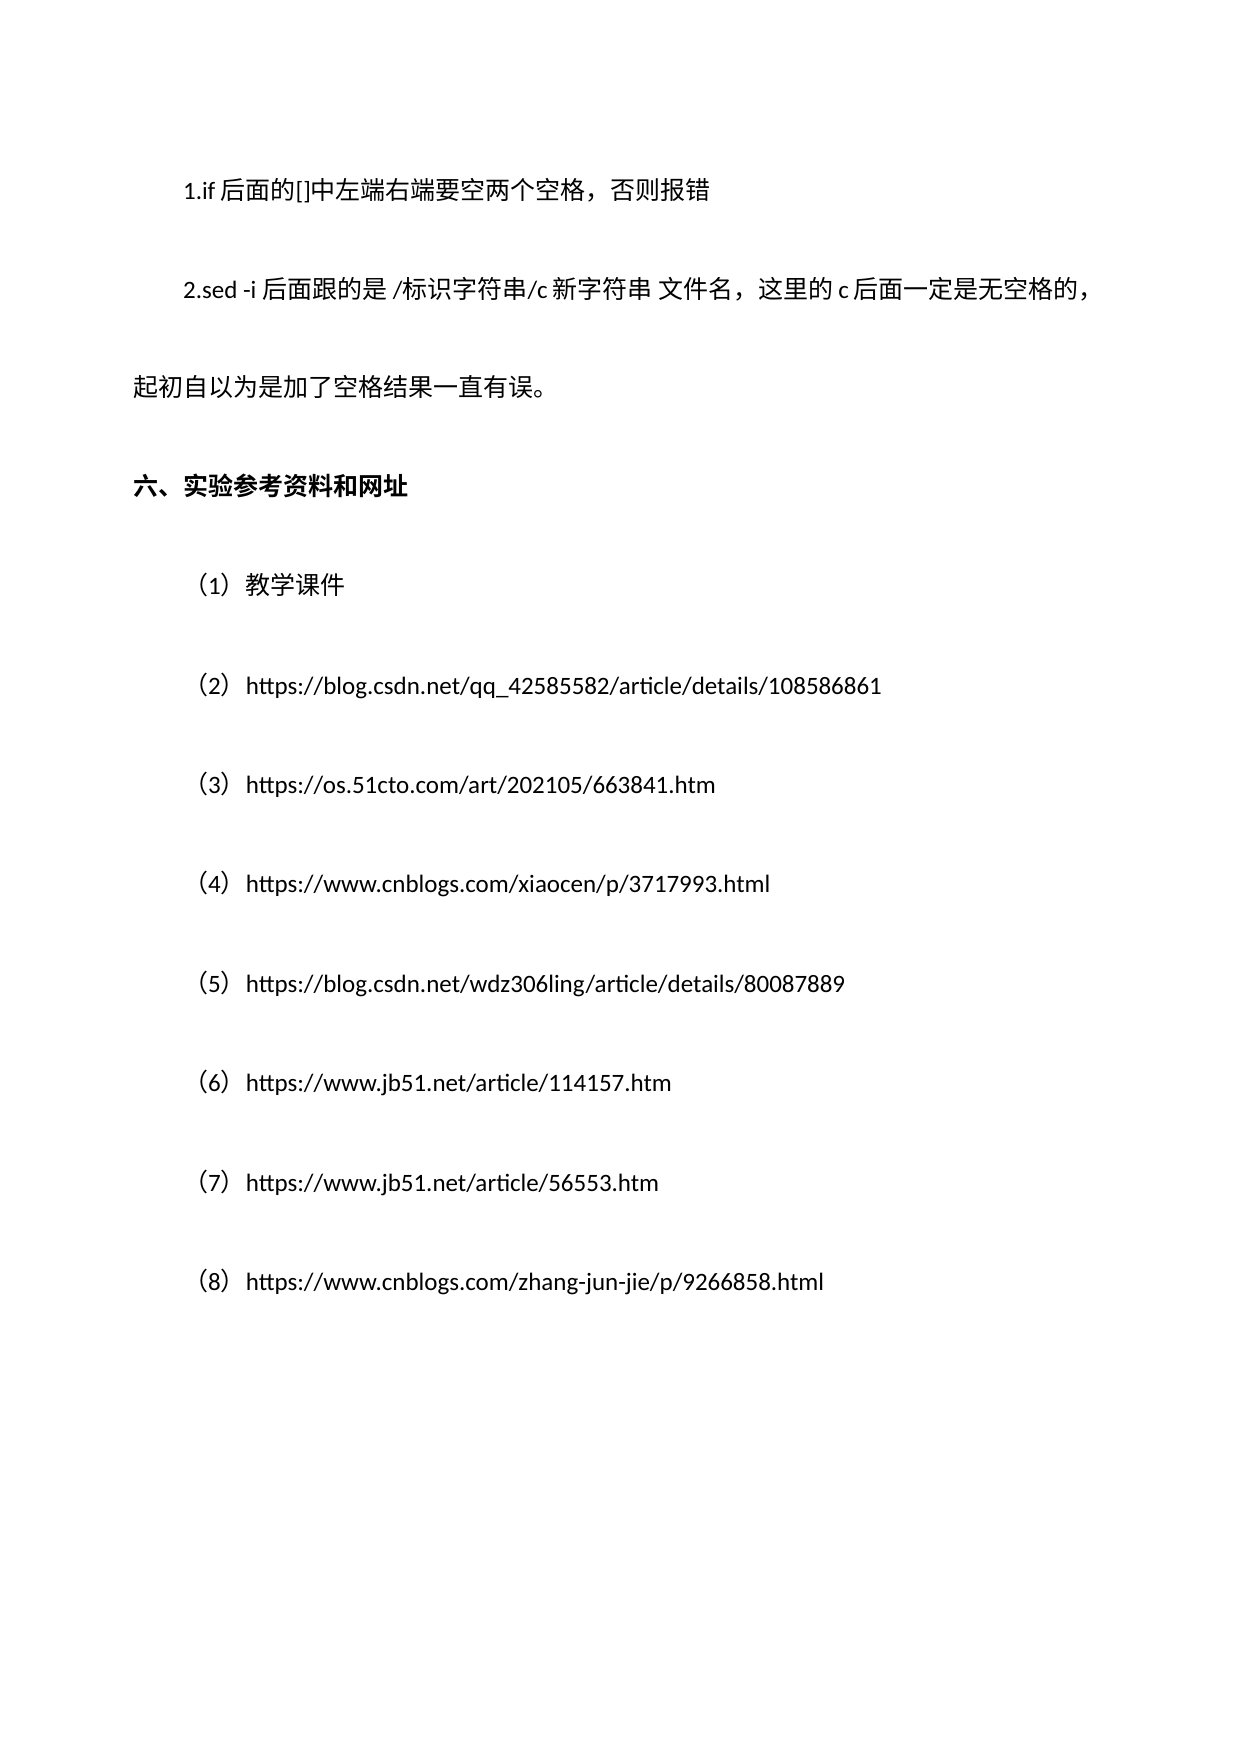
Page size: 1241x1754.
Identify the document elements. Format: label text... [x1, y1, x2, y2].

text （5）https://blog.csdn.net/wdz306ling/article/details/80087889 [133, 949, 1122, 1014]
text （2）https://blog.csdn.net/qq_42585582/article/details/108586861 [133, 651, 1122, 716]
text （4）https://www.cnblogs.com/xiaocen/p/3717993.html [133, 849, 1122, 914]
text （8）https://www.cnblogs.com/zhang-jun-jie/p/9266858.html [133, 1247, 1122, 1312]
text （6）https://www.jb51.net/article/114157.htm [133, 1048, 1122, 1113]
text （1）教学课件 [133, 551, 1122, 616]
text 1.if后面的[]中左端右端要空两个空格，否则报错 [133, 156, 1122, 221]
text （7）https://www.jb51.net/article/56553.htm [133, 1148, 1122, 1213]
text （3）https://os.51cto.com/art/202105/663841.htm [133, 750, 1122, 815]
text 六、实验参考资料和网址 [133, 452, 1122, 517]
text 2.sed -i 后面跟的是 /标识字符串/c新字符串 文件名，这里的c后面一定是无空格的，起初自以为是加了空格结果一直有误。 [133, 255, 1122, 418]
